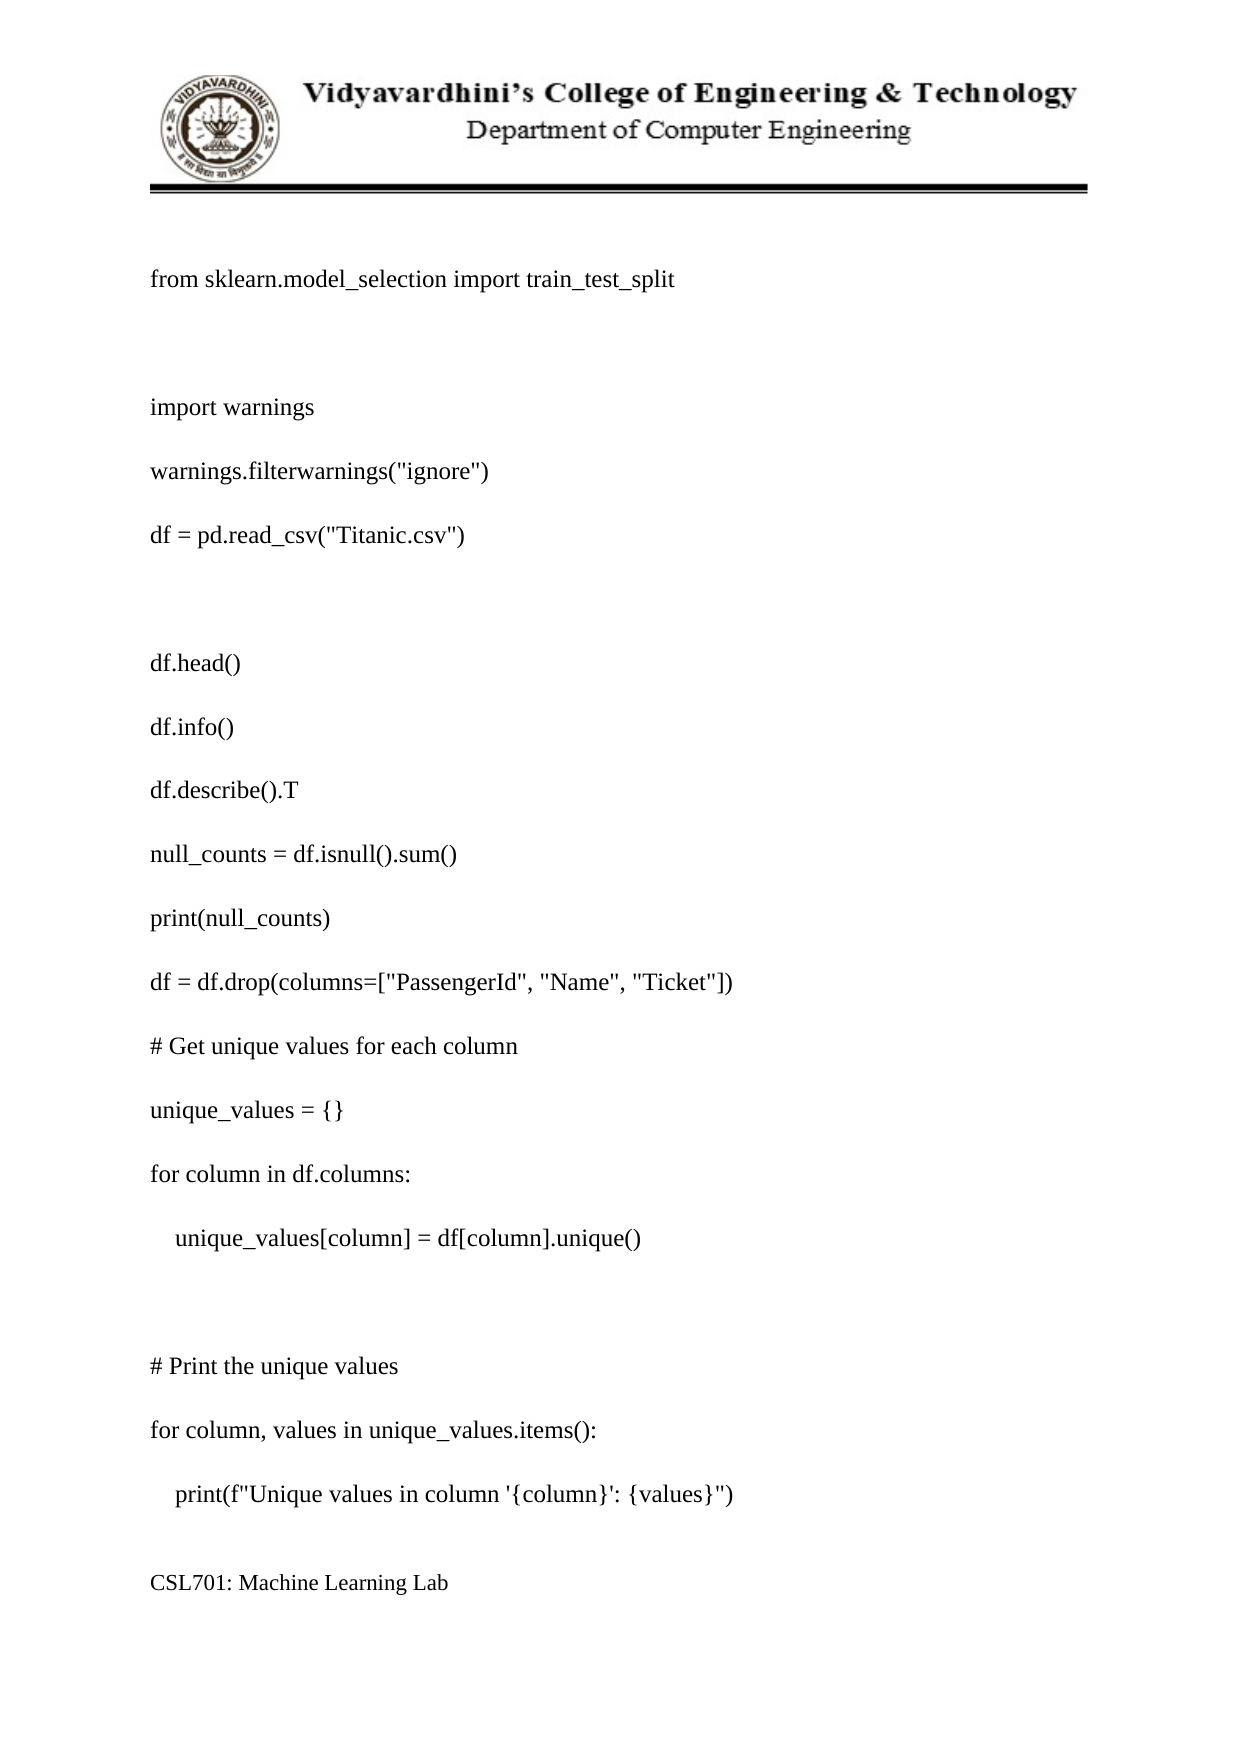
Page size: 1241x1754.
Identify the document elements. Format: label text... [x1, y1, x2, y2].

text warnings.filterwarnings("ignore") [150, 456, 1090, 484]
text df = df.drop(columns=["PassengerId", "Name", "Ticket"]) [150, 967, 1090, 996]
picture [150, 75, 1091, 200]
text print(f"Unique values in column '{column}': {values}") [150, 1479, 1090, 1508]
text for column, values in unique_values.items(): [150, 1415, 1090, 1444]
text # Print the unique values [150, 1351, 1090, 1380]
text df.describe().T [150, 776, 1090, 804]
text null_counts = df.isnull().sum() [150, 839, 1090, 868]
text unique_values = {} [150, 1095, 1090, 1124]
text df.info() [150, 712, 1090, 740]
text df = pd.read_csv("Titanic.csv") [150, 520, 1090, 548]
text for column in df.columns: [150, 1159, 1090, 1188]
text # Get unique values for each column [150, 1031, 1090, 1060]
text from sklearn.model_selection import train_test_split [150, 264, 1090, 293]
text import warnings [150, 392, 1090, 421]
text print(null_counts) [150, 903, 1090, 932]
text df.head() [150, 648, 1090, 676]
text unique_values[column] = df[column].unique() [150, 1223, 1090, 1252]
